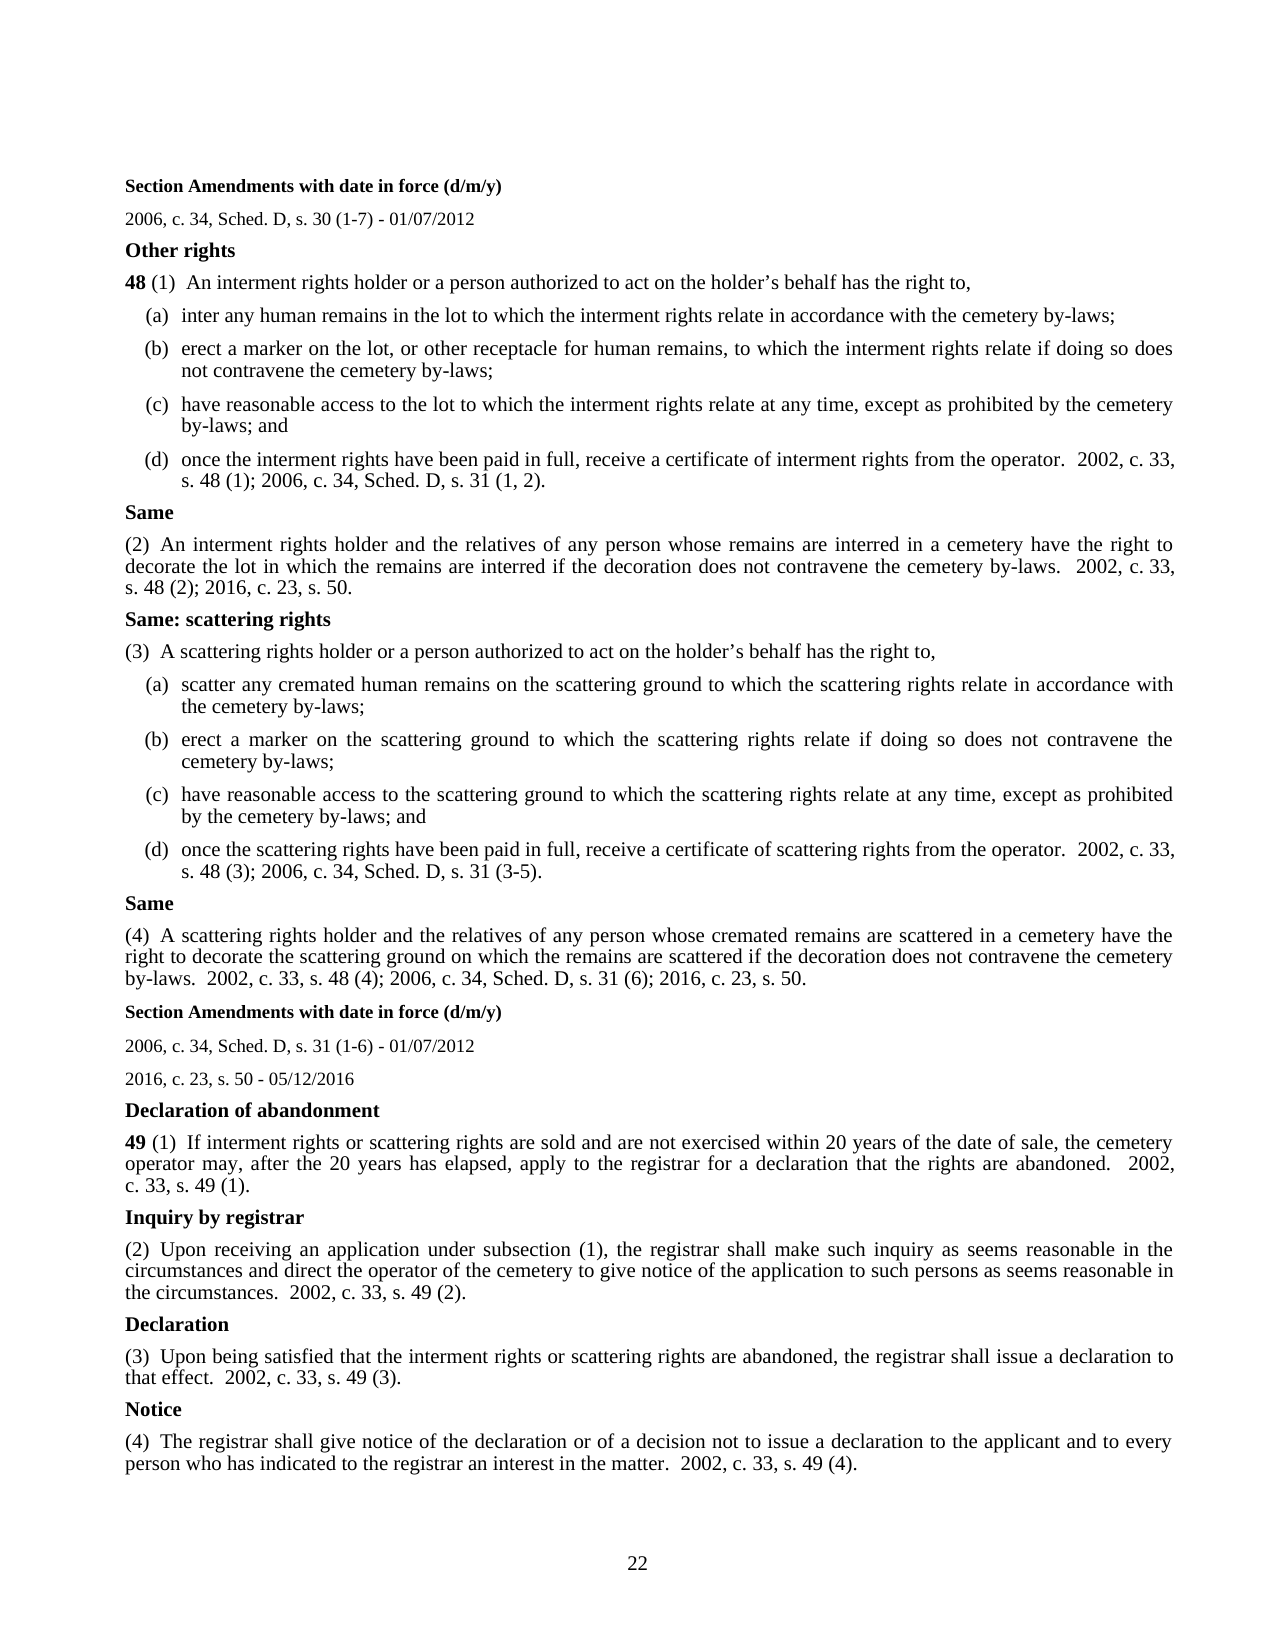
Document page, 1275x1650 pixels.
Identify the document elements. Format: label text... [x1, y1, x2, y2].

text Section Amendments with date in force (d/m/y) [125, 175, 1175, 197]
text Declaration [125, 1316, 1175, 1335]
text Same: scattering rights [125, 612, 1175, 630]
text (2) An interment rights holder and the relatives of any person whose remains are interred in a cemetery have the right to decorate the lot in which the remains are interred if the decoration does not contravene the cemetery by-laws. 2002, c. 33, s. 48 (2); 2016, c. 23, s. 50. [125, 534, 1175, 599]
text (3) A scattering rights holder or a person authorized to act on the holder’s behalf has the right to, [125, 641, 1175, 663]
text Inquiry by registrar [125, 1209, 1175, 1228]
text (a) scatter any cremated human remains on the scattering ground to which the scattering rights relate in accordance with the cemetery by-laws; [125, 674, 1175, 718]
text 48 (1) An interment rights holder or a person authorized to act on the holder’s behalf has the right to, [125, 272, 1175, 293]
text Same [125, 505, 1175, 523]
text (c) have reasonable access to the lot to which the interment rights relate at any time, except as prohibited by the cemetery by-laws; and [125, 393, 1175, 437]
text (4) The registrar shall give notice of the declaration or of a decision not to issue a declaration to the applicant and to every person who has indicated to the registrar an interest in the matter. 2002, c. 33, s. 49 (4). [125, 1431, 1175, 1474]
text Other rights [125, 243, 1175, 261]
text (c) have reasonable access to the scattering ground to which the scattering rights relate at any time, except as prohibited by the cemetery by-laws; and [125, 784, 1175, 828]
text (2) Upon receiving an application under subsection (1), the registrar shall make such inquiry as seems reasonable in the circumstances and direct the operator of the cemetery to give notice of the application to such persons as seems reasonable in the circumstances. 2002, c. 33, s. 49 (2). [125, 1239, 1175, 1304]
text 2006, c. 34, Sched. D, s. 30 (1-7) - 01/07/2012 [125, 208, 1175, 230]
text (b) erect a marker on the lot, or other receptacle for human remains, to which the interment rights relate if doing so does not contravene the cemetery by-laws; [125, 338, 1175, 382]
text 49 (1) If interment rights or scattering rights are sold and are not exercised within 20 years of the date of sale, the cemetery operator may, after the 20 years has elapsed, apply to the registrar for a declaration that the rights are abandoned. 2002, c. 33, s. 49 (1). [125, 1132, 1175, 1197]
text (a) inter any human remains in the lot to which the interment rights relate in accordance with the cemetery by-laws; [125, 305, 1175, 327]
text (4) A scattering rights holder and the relatives of any person whose cremated remains are scattered in a cemetery have the right to decorate the scattering ground on which the remains are scattered if the decoration does not contravene the cemetery by-laws. 2002, c. 33, s. 48 (4); 2006, c. 34, Sched. D, s. 31 (6); 2016, c. 23, s. 50. [125, 925, 1175, 990]
text (d) once the scattering rights have been paid in full, receive a certificate of scattering rights from the operator. 2002, c. 33, s. 48 (3); 2006, c. 34, Sched. D, s. 31 (3-5). [125, 839, 1175, 883]
text (3) Upon being satisfied that the interment rights or scattering rights are abandoned, the registrar shall issue a declaration to that effect. 2002, c. 33, s. 49 (3). [125, 1346, 1175, 1389]
text Section Amendments with date in force (d/m/y) [125, 1002, 1175, 1023]
text Declaration of abandonment [125, 1102, 1175, 1121]
text 2006, c. 34, Sched. D, s. 31 (1-6) - 01/07/2012 [125, 1035, 1175, 1057]
text 2016, c. 23, s. 50 - 05/12/2016 [125, 1068, 1175, 1090]
text Notice [125, 1402, 1175, 1420]
text (b) erect a marker on the scattering ground to which the scattering rights relate if doing so does not contravene the cemetery by-laws; [125, 729, 1175, 773]
text Same [125, 896, 1175, 914]
text (d) once the interment rights have been paid in full, receive a certificate of interment rights from the operator. 2002, c. 33, s. 48 (1); 2006, c. 34, Sched. D, s. 31 (1, 2). [125, 449, 1175, 492]
